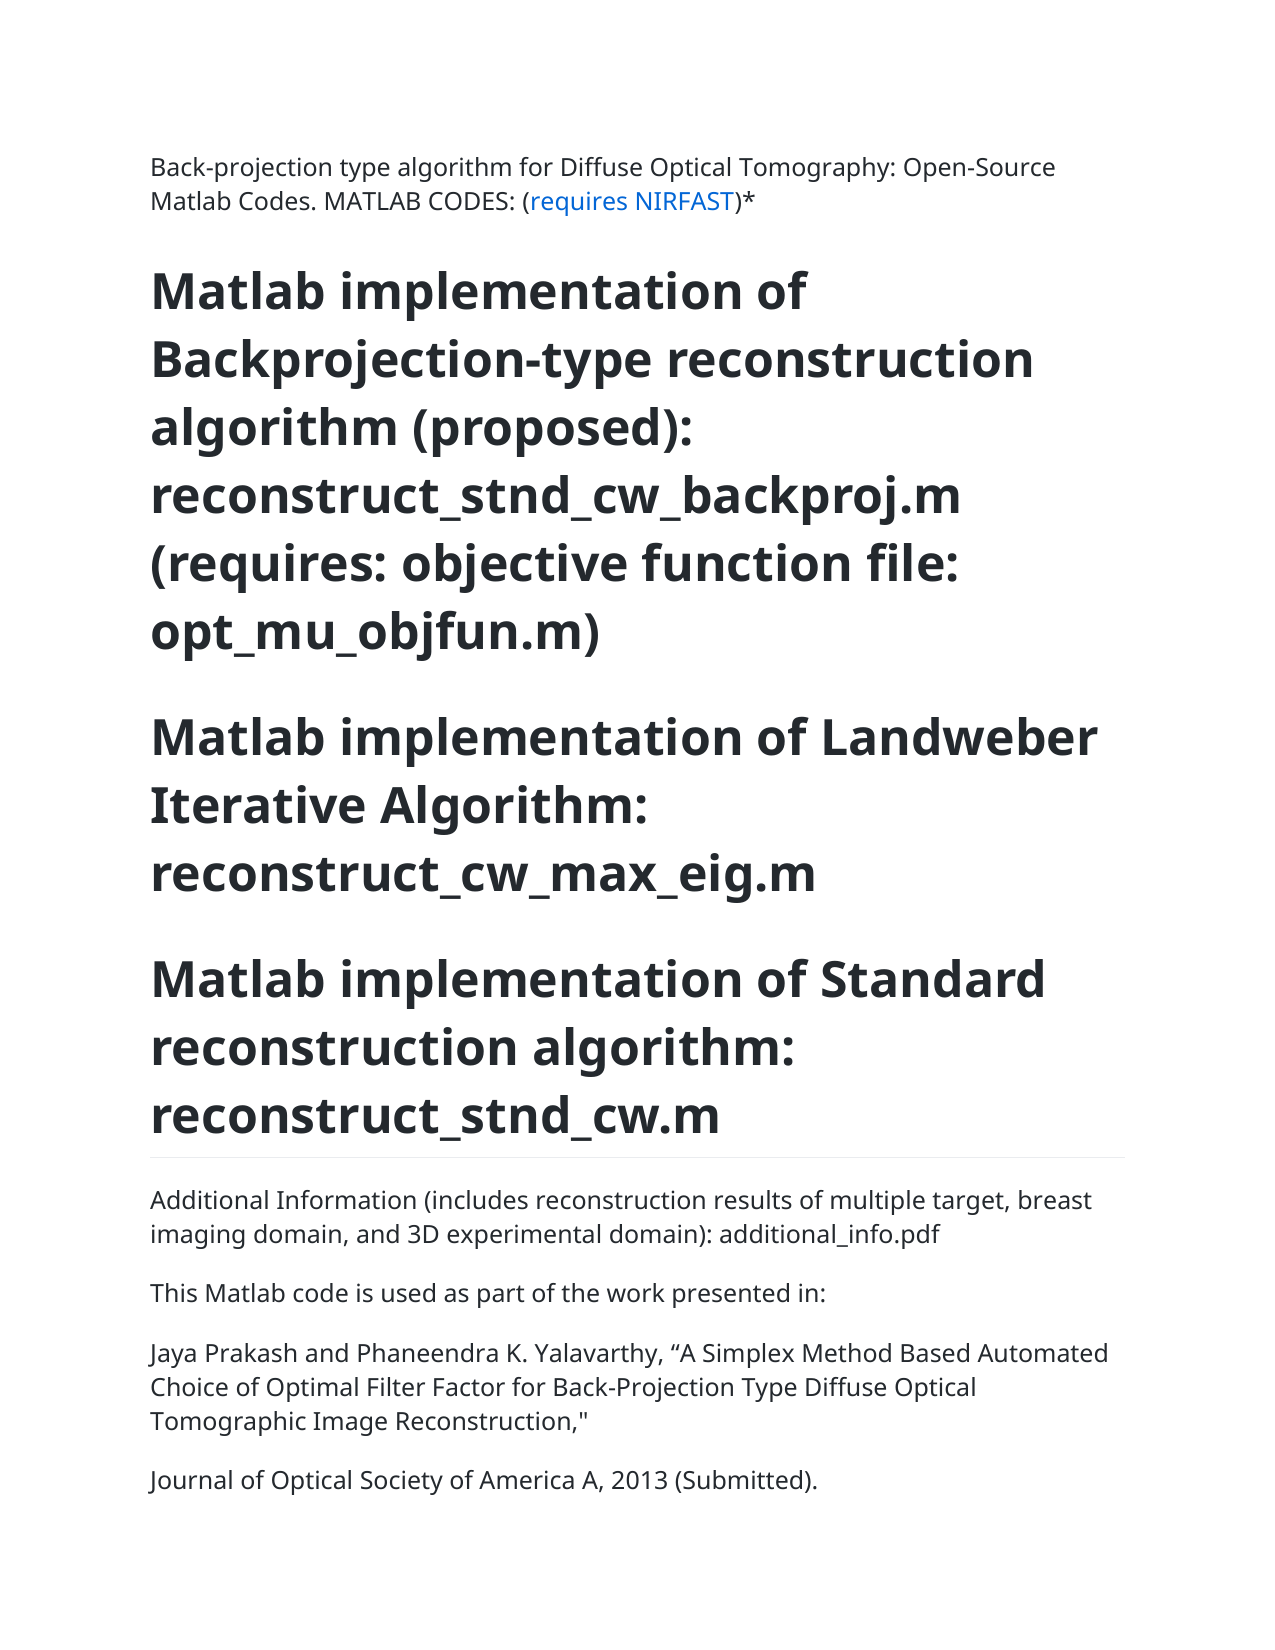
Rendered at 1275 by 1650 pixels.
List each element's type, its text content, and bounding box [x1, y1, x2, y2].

text Matlab implementation of Standard reconstruction algorithm: reconstruct_stnd_cw.m [150, 944, 1125, 1157]
text Matlab implementation of Backprojection-type reconstruction algorithm (proposed): reconstruct_stnd_cw_backproj.m (requires: objective function file: opt_mu_objfun.m) [150, 256, 1125, 664]
text Jaya Prakash and Phaneendra K. Yalavarthy, “A Simplex Method Based Automated Choice of Optimal Filter Factor for Back-Projection Type Diffuse Optical Tomographic Image Reconstruction," [150, 1335, 1125, 1437]
text This Matlab code is used as part of the work presented in: [150, 1276, 1125, 1310]
text Additional Information (includes reconstruction results of multiple target, breast imaging domain, and 3D experimental domain): additional_info.pdf [150, 1183, 1125, 1251]
text Matlab implementation of Landweber Iterative Algorithm: reconstruct_cw_max_eig.m [150, 702, 1125, 906]
text Journal of Optical Society of America A, 2013 (Submitted). [150, 1462, 1125, 1496]
text Back-projection type algorithm for Diffuse Optical Tomography: Open-Source Matlab Codes. MATLAB CODES: (requires NIRFAST)* [150, 150, 1125, 218]
